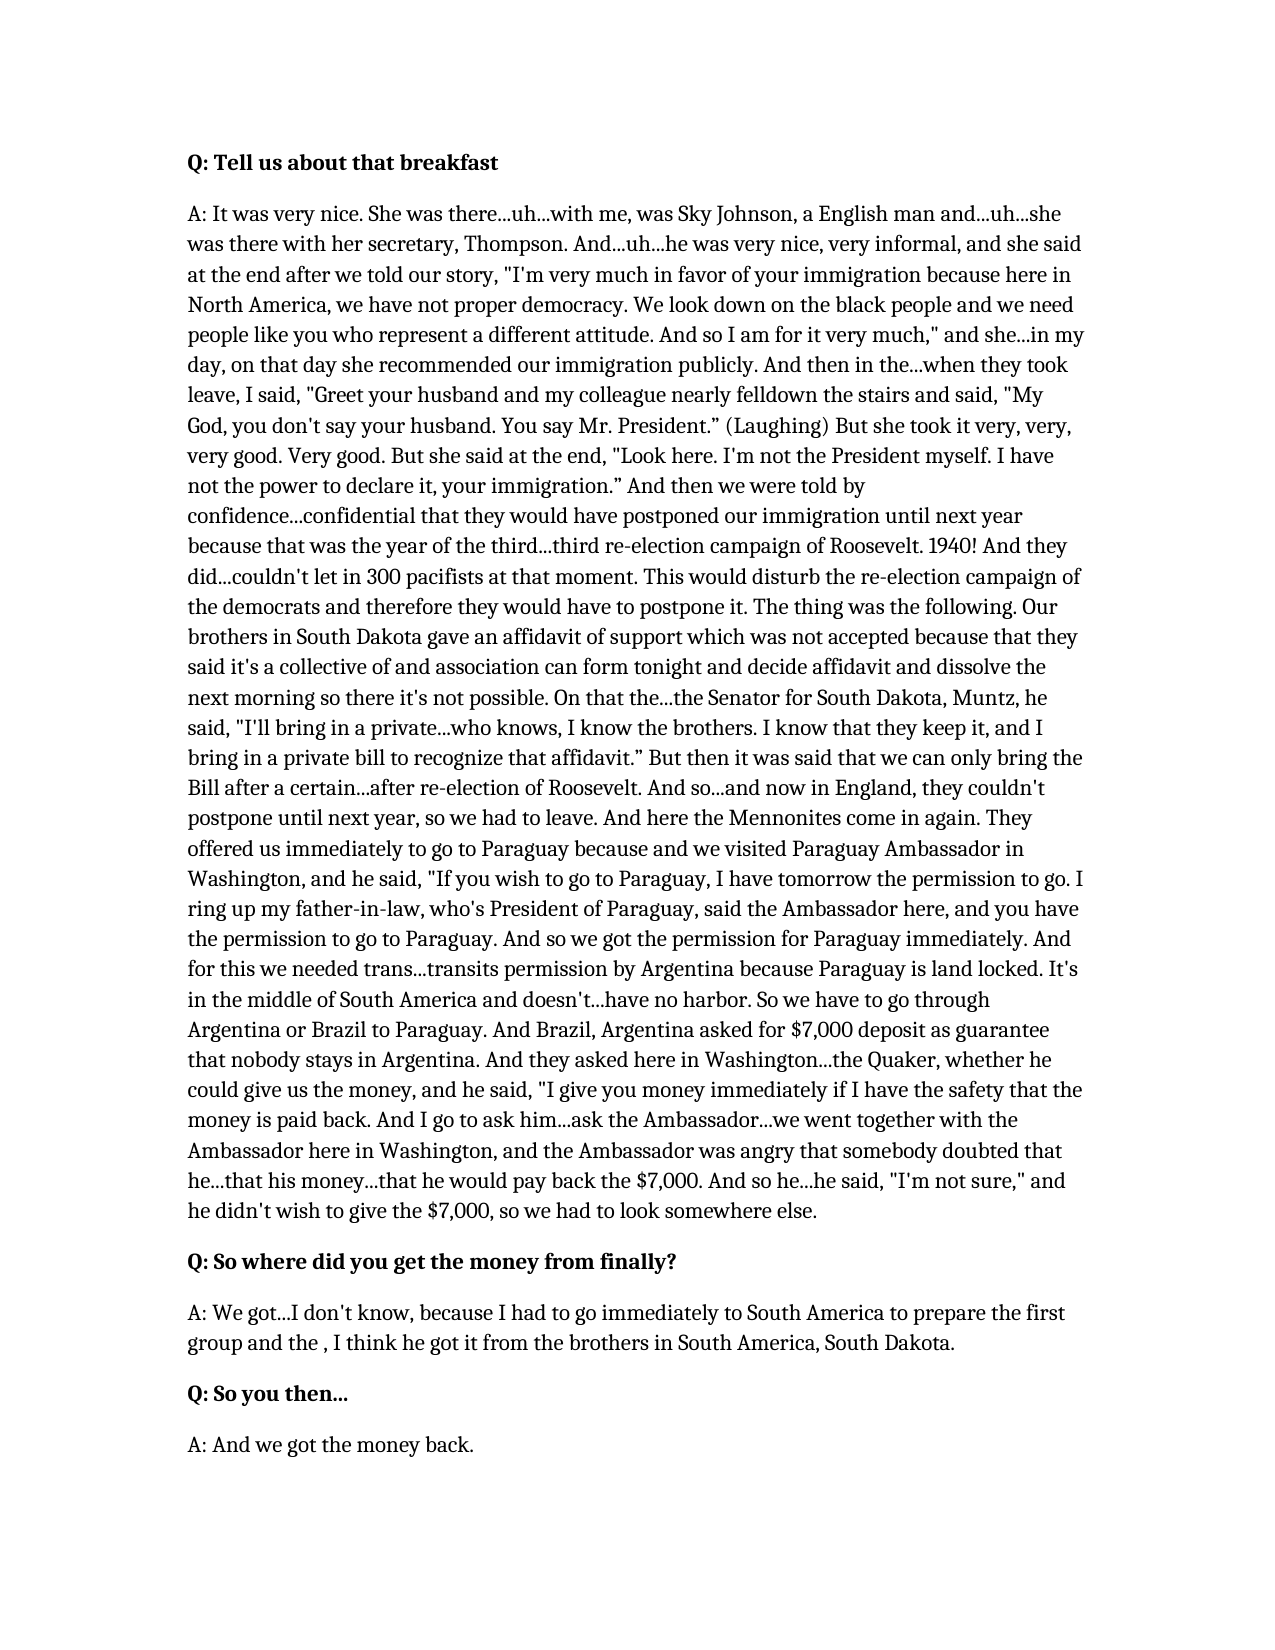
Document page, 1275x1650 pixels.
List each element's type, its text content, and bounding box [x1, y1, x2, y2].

text Q: So where did you get the money from finally? [187, 1249, 1087, 1275]
text A: And we got the money back. [187, 1432, 1087, 1459]
text A: It was very nice. She was there...uh...with me, was Sky Johnson, a English man and...uh...she was there with her secretary, Thompson. And...uh...he was very nice, very informal, and she said at the end after we told our story, "I'm very much in favor of your immigration because here in North America, we have not proper democracy. We look down on the black people and we need people like you who represent a different attitude. And so I am for it very much," and she...in my day, on that day she recommended our immigration publicly. And then in the...when they took leave, I said, "Greet your husband and my colleague nearly felldown the stairs and said, "My God, you don't say your husband. You say Mr. President.” (Laughing) But she took it very, very, very good. Very good. But she said at the end, "Look here. I'm not the President myself. I have not the power to declare it, your immigration.” And then we were told by confidence...confidential that they would have postponed our immigration until next year because that was the year of the third...third re-election campaign of Roosevelt. 1940! And they did...couldn't let in 300 pacifists at that moment. This would disturb the re-election campaign of the democrats and therefore they would have to postpone it. The thing was the following. Our brothers in South Dakota gave an affidavit of support which was not accepted because that they said it's a collective of and association can form tonight and decide affidavit and dissolve the next morning so there it's not possible. On that the...the Senator for South Dakota, Muntz, he said, "I'll bring in a private...who knows, I know the brothers. I know that they keep it, and I bring in a private bill to recognize that affidavit.” But then it was said that we can only bring the Bill after a certain...after re-election of Roosevelt. And so...and now in England, they couldn't postpone until next year, so we had to leave. And here the Mennonites come in again. They offered us immediately to go to Paraguay because and we visited Paraguay Ambassador in Washington, and he said, "If you wish to go to Paraguay, I have tomorrow the permission to go. I ring up my father-in-law, who's President of Paraguay, said the Ambassador here, and you have the permission to go to Paraguay. And so we got the permission for Paraguay immediately. And for this we needed trans...transits permission by Argentina because Paraguay is land locked. It's in the middle of South America and doesn't...have no harbor. So we have to go through Argentina or Brazil to Paraguay. And Brazil, Argentina asked for $7,000 deposit as guarantee that nobody stays in Argentina. And they asked here in Washington...the Quaker, whether he could give us the money, and he said, "I give you money immediately if I have the safety that the money is paid back. And I go to ask him...ask the Ambassador...we went together with the Ambassador here in Washington, and the Ambassador was angry that somebody doubted that he...that his money...that he would pay back the $7,000. And so he...he said, "I'm not sure," and he didn't wish to give the $7,000, so we had to look somewhere else. [187, 201, 1087, 1224]
text Q: Tell us about that breakfast [187, 150, 1087, 176]
text Q: So you then... [187, 1381, 1087, 1408]
text A: We got...I don't know, because I had to go immediately to South America to prepare the first group and the , I think he got it from the brothers in South America, South Dakota. [187, 1300, 1087, 1357]
